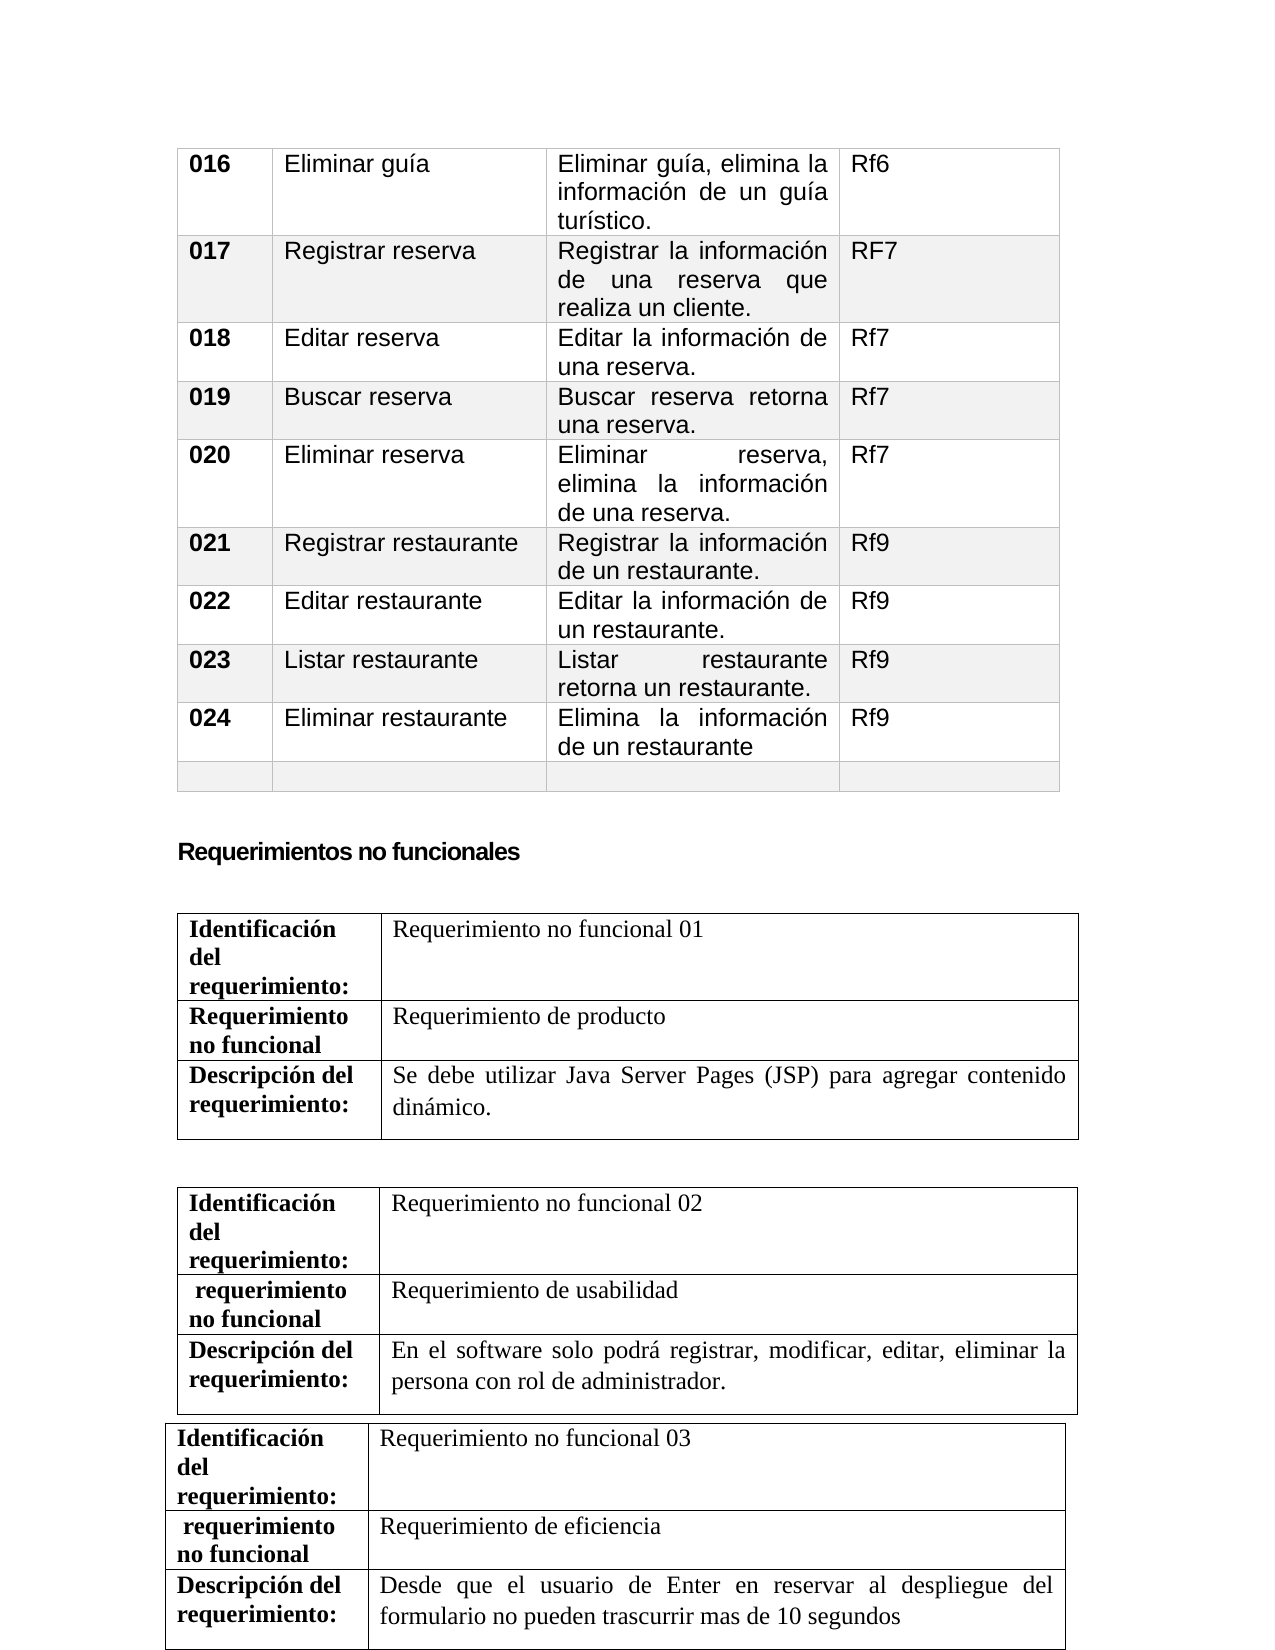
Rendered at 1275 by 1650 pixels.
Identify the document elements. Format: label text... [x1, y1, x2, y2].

table_cell Requerimiento de producto [382, 1001, 1078, 1059]
table_cell Descripción del requerimiento: [166, 1570, 368, 1649]
table_header Requerimiento no funcional 02 [380, 1188, 1077, 1274]
table_cell 022 [178, 586, 272, 644]
table_cell Rf9 [840, 528, 1059, 585]
table_cell Buscar reserva [273, 382, 546, 439]
table_cell requerimiento no funcional [166, 1511, 368, 1569]
table_cell Rf7 [840, 382, 1059, 439]
table_cell Rf9 [840, 703, 1059, 761]
table_cell Registrar reserva [273, 236, 546, 322]
table_cell Rf9 [840, 645, 1059, 702]
table_cell Requerimiento de eficiencia [369, 1511, 1065, 1569]
table_cell Rf7 [840, 323, 1059, 381]
table_header Requerimiento no funcional 03 [369, 1424, 1065, 1510]
title Requerimientos no funcionales [177, 837, 1098, 866]
table_cell 021 [178, 528, 272, 585]
table_cell [547, 762, 839, 791]
table_cell 023 [178, 645, 272, 702]
table_cell Descripción del requerimiento: [178, 1335, 379, 1413]
table_cell Editar la información de un restaurante. [547, 586, 839, 644]
table_cell 017 [178, 236, 272, 322]
table_cell Registrar restaurante [273, 528, 546, 585]
table_header Identificación del requerimiento: [166, 1424, 368, 1510]
table_cell Listar restaurante [273, 645, 546, 702]
table_cell 016 [178, 149, 272, 235]
table_cell Eliminar restaurante [273, 703, 546, 761]
table_cell En el software solo podrá registrar, modificar, editar, eliminar la persona con rol de administrador. [380, 1335, 1077, 1413]
table_cell Editar restaurante [273, 586, 546, 644]
table_cell [840, 762, 1059, 791]
table_cell [273, 762, 546, 791]
table_cell 020 [178, 440, 272, 527]
table_header Requerimiento no funcional 01 [382, 914, 1078, 1000]
table_cell requerimiento no funcional [178, 1275, 379, 1334]
table_cell Rf6 [840, 149, 1059, 235]
table_cell [178, 762, 272, 791]
table_cell Registrar la información de una reserva que realiza un cliente. [547, 236, 839, 322]
table_cell Elimina la información de un restaurante [547, 703, 839, 761]
table_cell Eliminar reserva [273, 440, 546, 527]
table_cell Rf7 [840, 440, 1059, 527]
table_cell 018 [178, 323, 272, 381]
table_cell Editar reserva [273, 323, 546, 381]
table_cell Editar la información de una reserva. [547, 323, 839, 381]
table_cell Buscar reserva retorna una reserva. [547, 382, 839, 439]
table_cell Descripción del requerimiento: [178, 1061, 381, 1139]
table_cell Se debe utilizar Java Server Pages (JSP) para agregar contenido dinámico. [382, 1061, 1078, 1139]
table_cell Requerimiento de usabilidad [380, 1275, 1077, 1334]
table_cell Eliminar guía [273, 149, 546, 235]
table_cell RF7 [840, 236, 1059, 322]
table_cell Rf9 [840, 586, 1059, 644]
table_cell 019 [178, 382, 272, 439]
table_cell Requerimiento no funcional [178, 1001, 381, 1059]
table_header Identificación del requerimiento: [178, 1188, 379, 1274]
table_cell 024 [178, 703, 272, 761]
table_cell Eliminar guía, elimina la información de un guía turístico. [547, 149, 839, 235]
table_cell Desde que el usuario de Enter en reservar al despliegue del formulario no pueden trascurrir mas de 10 segundos [369, 1570, 1065, 1649]
table_cell Listar restaurante retorna un restaurante. [547, 645, 839, 702]
table_header Identificación del requerimiento: [178, 914, 381, 1000]
table_cell Eliminar reserva, elimina la información de una reserva. [547, 440, 839, 527]
table_cell Registrar la información de un restaurante. [547, 528, 839, 585]
